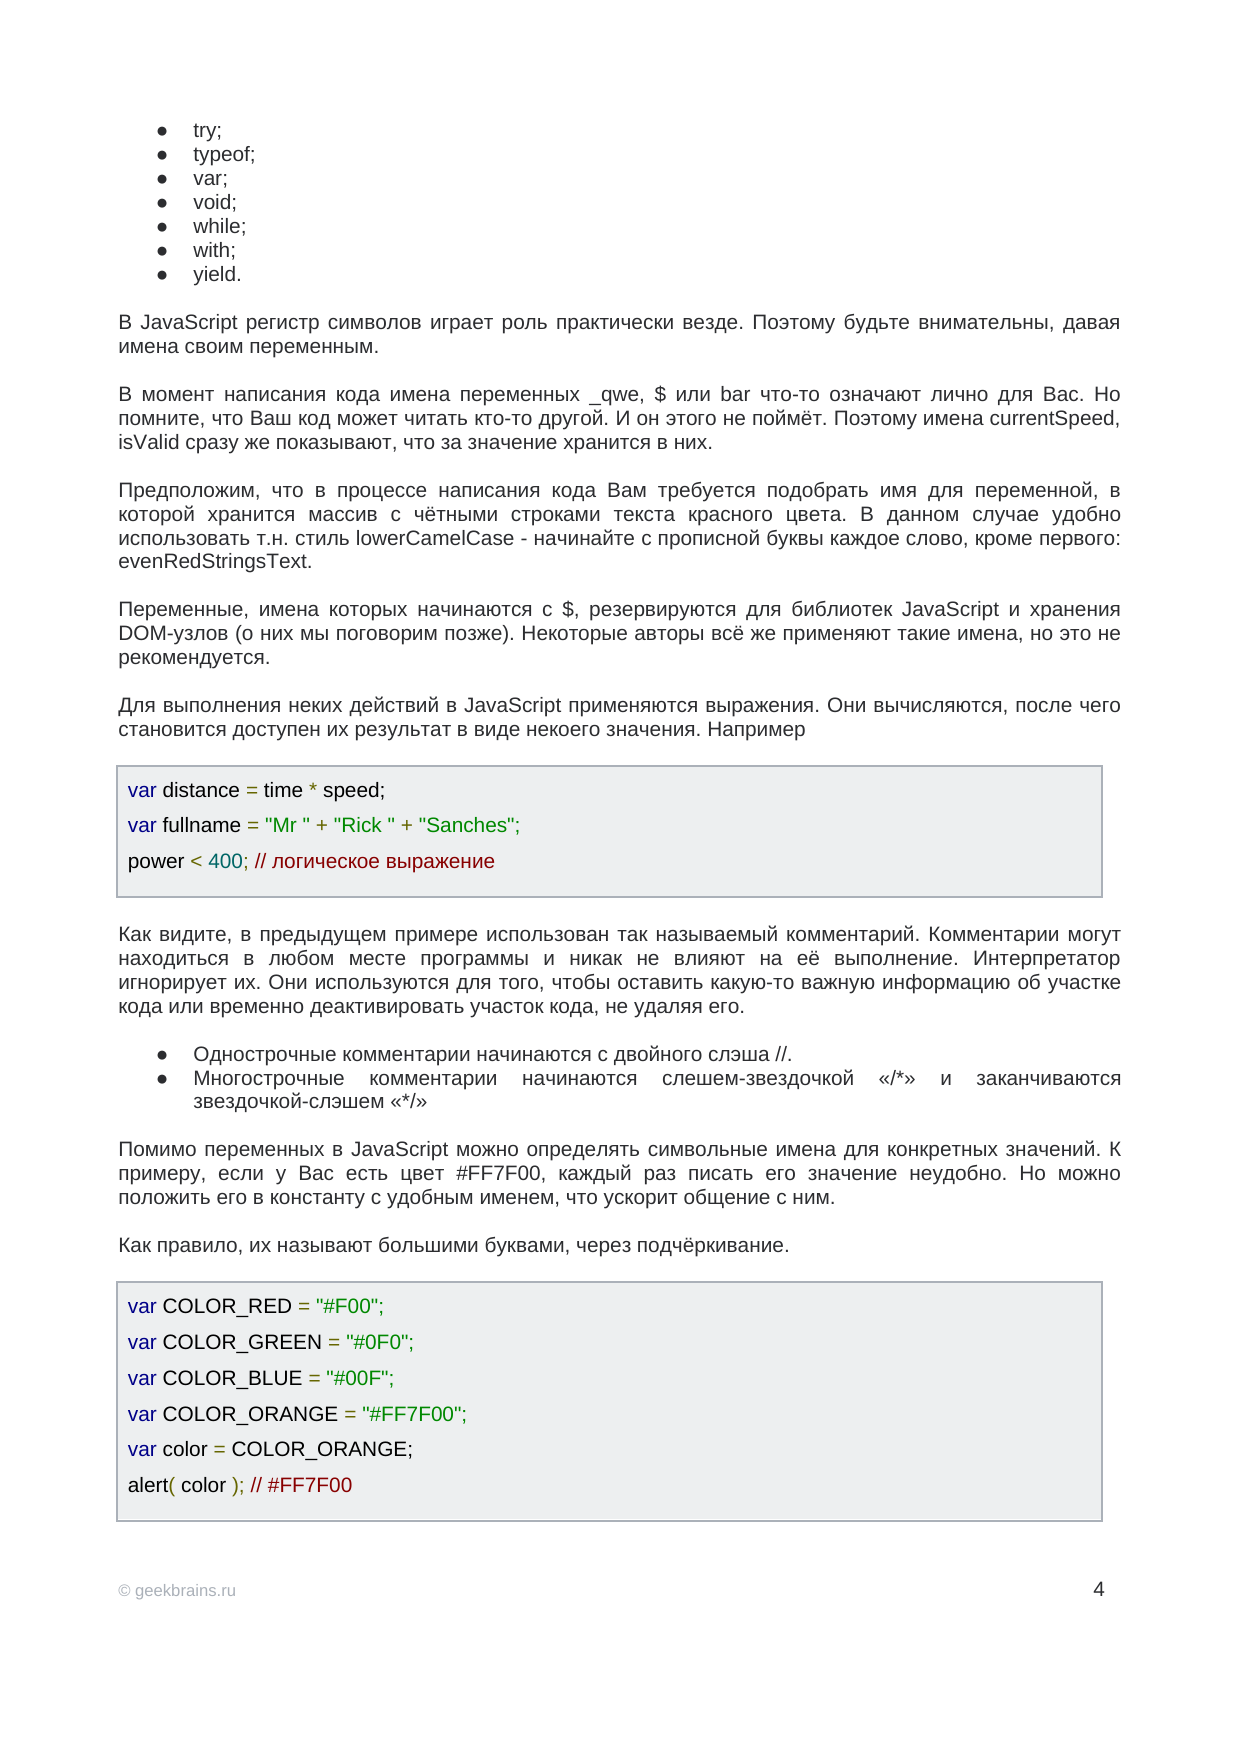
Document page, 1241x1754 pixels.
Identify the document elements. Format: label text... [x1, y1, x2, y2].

text В JavaScript регистр символов играет роль практически везде. Поэтому будьте внимательны, давая имена своим переменным. [118, 310, 1122, 358]
list void; [156, 190, 1122, 214]
table_header var distance = time * speed; var fullname = "Mr " + "Rick " + "Sanches"; power < 400; // логическое выражение [118, 767, 1101, 896]
list while; [156, 214, 1122, 238]
list var; [156, 166, 1122, 190]
text В момент написания кода имена переменных _qwe, $ или bar что-то означают лично для Вас. Но помните, что Ваш код может читать кто-то другой. И он этого не поймёт. Поэтому имена currentSpeed, isValid сразу же показывают, что за значение хранится в них. [118, 382, 1122, 453]
list with; [156, 238, 1122, 262]
text Как правило, их называют большими буквами, через подчёркивание. [118, 1233, 1122, 1257]
list Однострочные комментарии начинаются с двойного слэша //. [156, 1041, 1122, 1065]
text Для выполнения неких действий в JavaScript применяются выражения. Они вычисляются, после чего становится доступен их результат в виде некоего значения. Например [118, 693, 1122, 741]
list try; [156, 118, 1122, 142]
list typeof; [156, 142, 1122, 166]
list yield. [156, 262, 1122, 286]
text Помимо переменных в JavaScript можно определять символьные имена для конкретных значений. К примеру, если у Вас есть цвет #FF7F00, каждый раз писать его значение неудобно. Но можно положить его в константу с удобным именем, что ускорит общение с ним. [118, 1137, 1122, 1209]
text Предположим, что в процессе написания кода Вам требуется подобрать имя для переменной, в которой хранится массив с чётными строками текста красного цвета. В данном случае удобно использовать т.н. стиль lowerCamelCase - начинайте с прописной буквы каждое слово, кроме первого: evenRedStringsText. [118, 477, 1122, 573]
text Переменные, имена которых начинаются с $, резервируются для библиотек JavaScript и хранения DOM-узлов (о них мы поговорим позже). Некоторые авторы всё же применяют такие имена, но это не рекомендуется. [118, 597, 1122, 669]
list Многострочные комментарии начинаются слешем-звездочкой «/*» и заканчиваются звездочкой-слэшем «*/» [156, 1065, 1122, 1113]
text Как видите, в предыдущем примере использован так называемый комментарий. Комментарии могут находиться в любом месте программы и никак не влияют на её выполнение. Интерпретатор игнорирует их. Они используются для того, чтобы оставить какую-то важную информацию об участке кода или временно деактивировать участок кода, не удаляя его. [118, 922, 1122, 1017]
table_header var COLOR_RED = "#F00"; var COLOR_GREEN = "#0F0"; var COLOR_BLUE = "#00F"; var COLOR_ORANGE = "#FF7F00"; var color = COLOR_ORANGE; alert( color ); // #FF7F00 [118, 1283, 1101, 1519]
